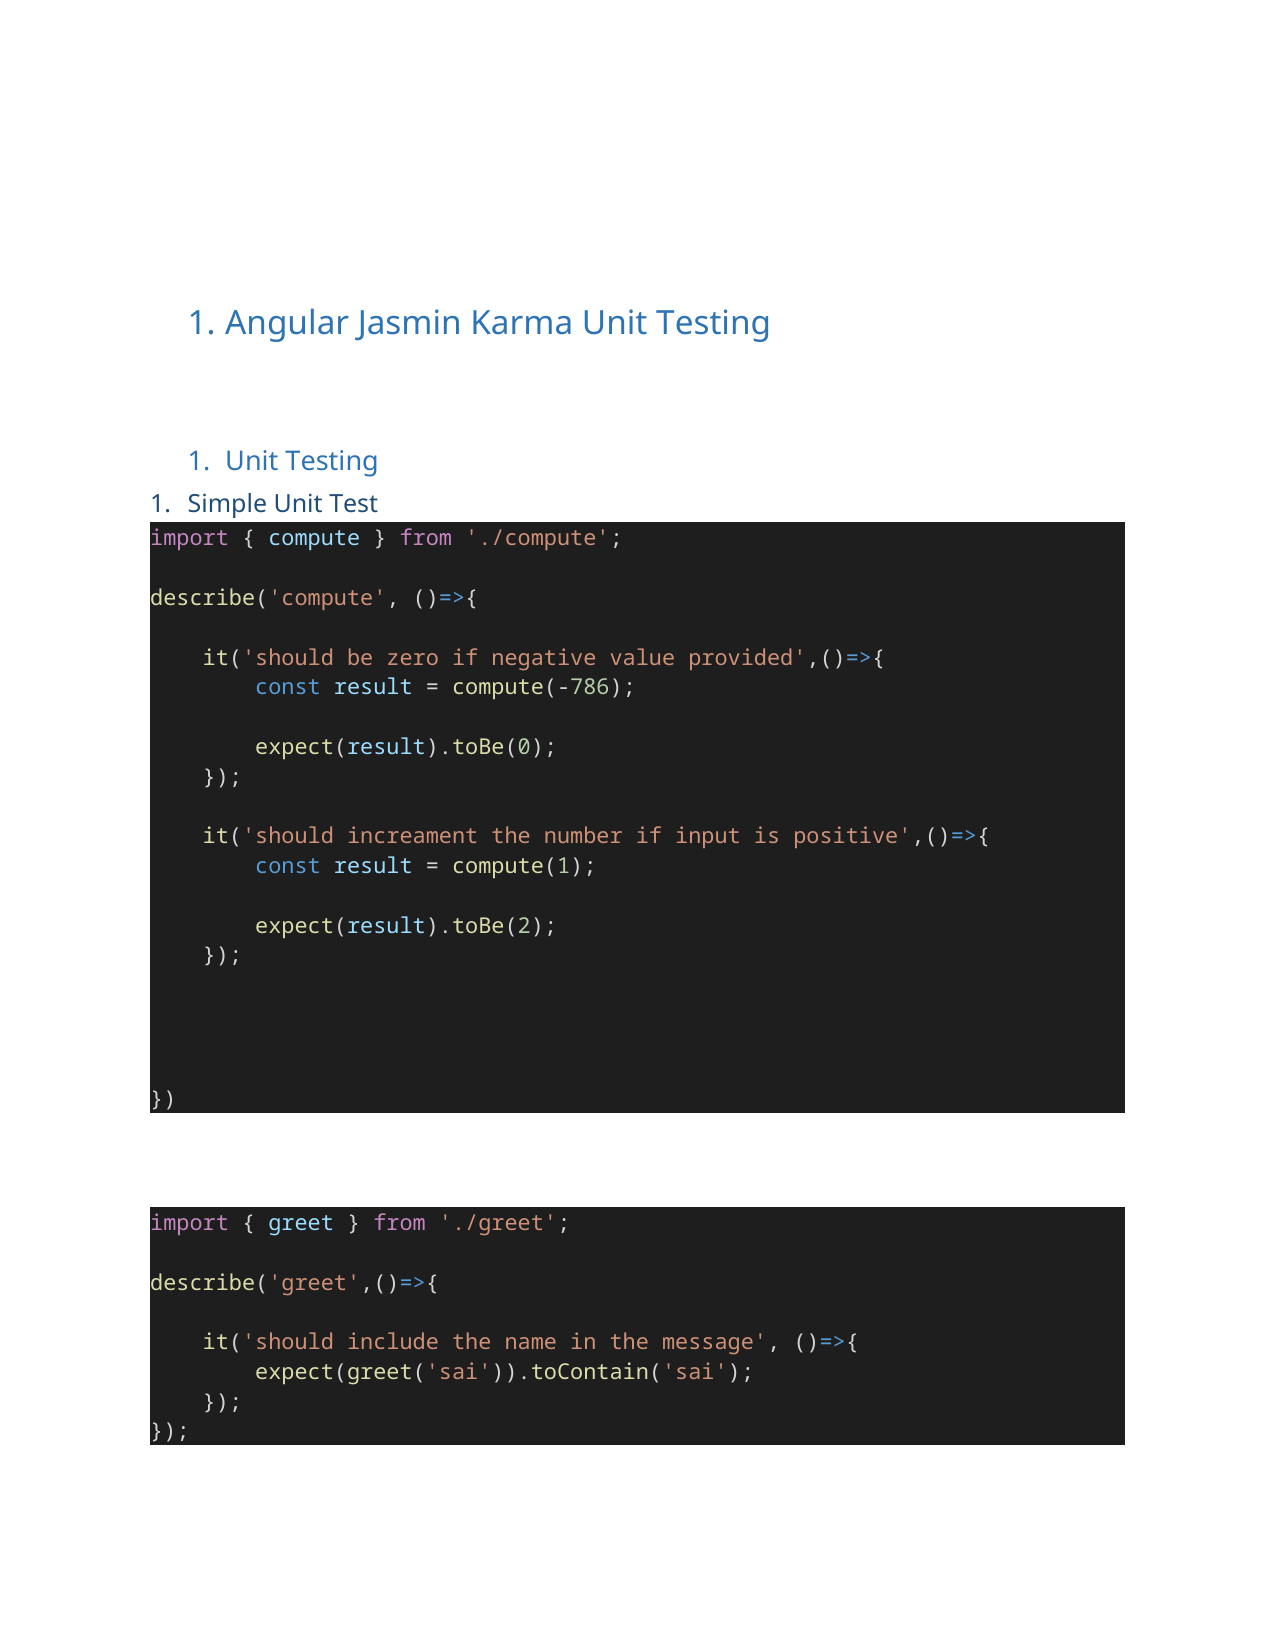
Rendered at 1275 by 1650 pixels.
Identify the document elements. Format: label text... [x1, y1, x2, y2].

text describe('compute', ()=>{ [150, 582, 1125, 612]
text import { greet } from './greet'; [150, 1207, 1125, 1237]
text expect(result).toBe(2); [150, 909, 1125, 939]
text expect(greet('sai')).toContain('sai'); [150, 1356, 1125, 1386]
text describe('greet',()=>{ [150, 1267, 1125, 1296]
text import { compute } from './compute'; [150, 522, 1125, 552]
text }); [150, 939, 1125, 969]
text it('should increament the number if input is positive',()=>{ [150, 820, 1125, 850]
text }) [150, 1083, 1125, 1113]
subtitle Simple Unit Test [150, 486, 1125, 520]
text const result = compute(-786); [150, 671, 1125, 701]
subtitle Unit Testing [187, 442, 1125, 478]
text it('should be zero if negative value provided',()=>{ [150, 642, 1125, 671]
subtitle Angular Jasmin Karma Unit Testing [187, 299, 1125, 344]
text }); [150, 1416, 1125, 1445]
text it('should include the name in the message', ()=>{ [150, 1326, 1125, 1356]
text }); [150, 1386, 1125, 1416]
text const result = compute(1); [150, 850, 1125, 880]
text }); [150, 761, 1125, 791]
text expect(result).toBe(0); [150, 731, 1125, 761]
